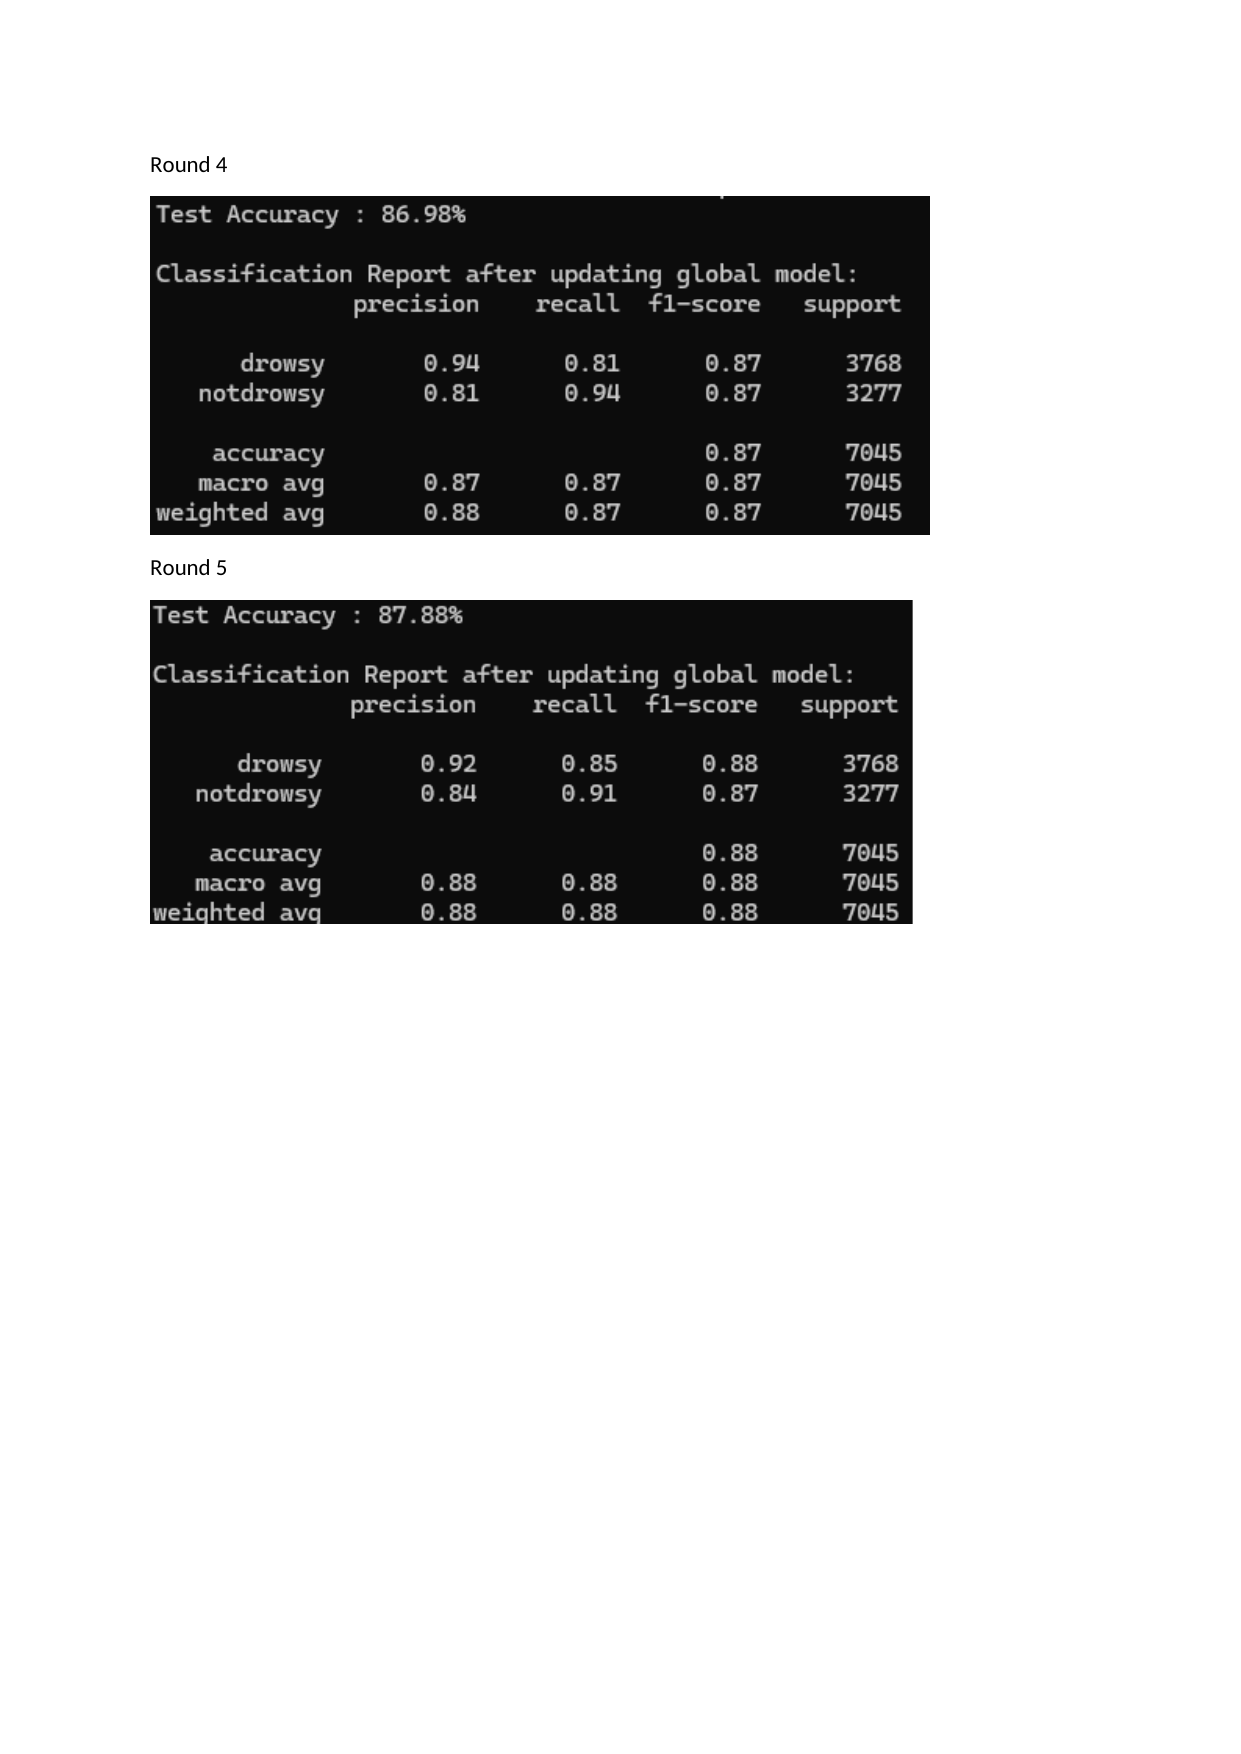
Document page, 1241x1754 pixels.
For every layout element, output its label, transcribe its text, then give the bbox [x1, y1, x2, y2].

text Round 5 [150, 553, 1090, 581]
picture [150, 196, 930, 535]
picture [150, 600, 913, 924]
text Round 4 [150, 150, 1090, 178]
